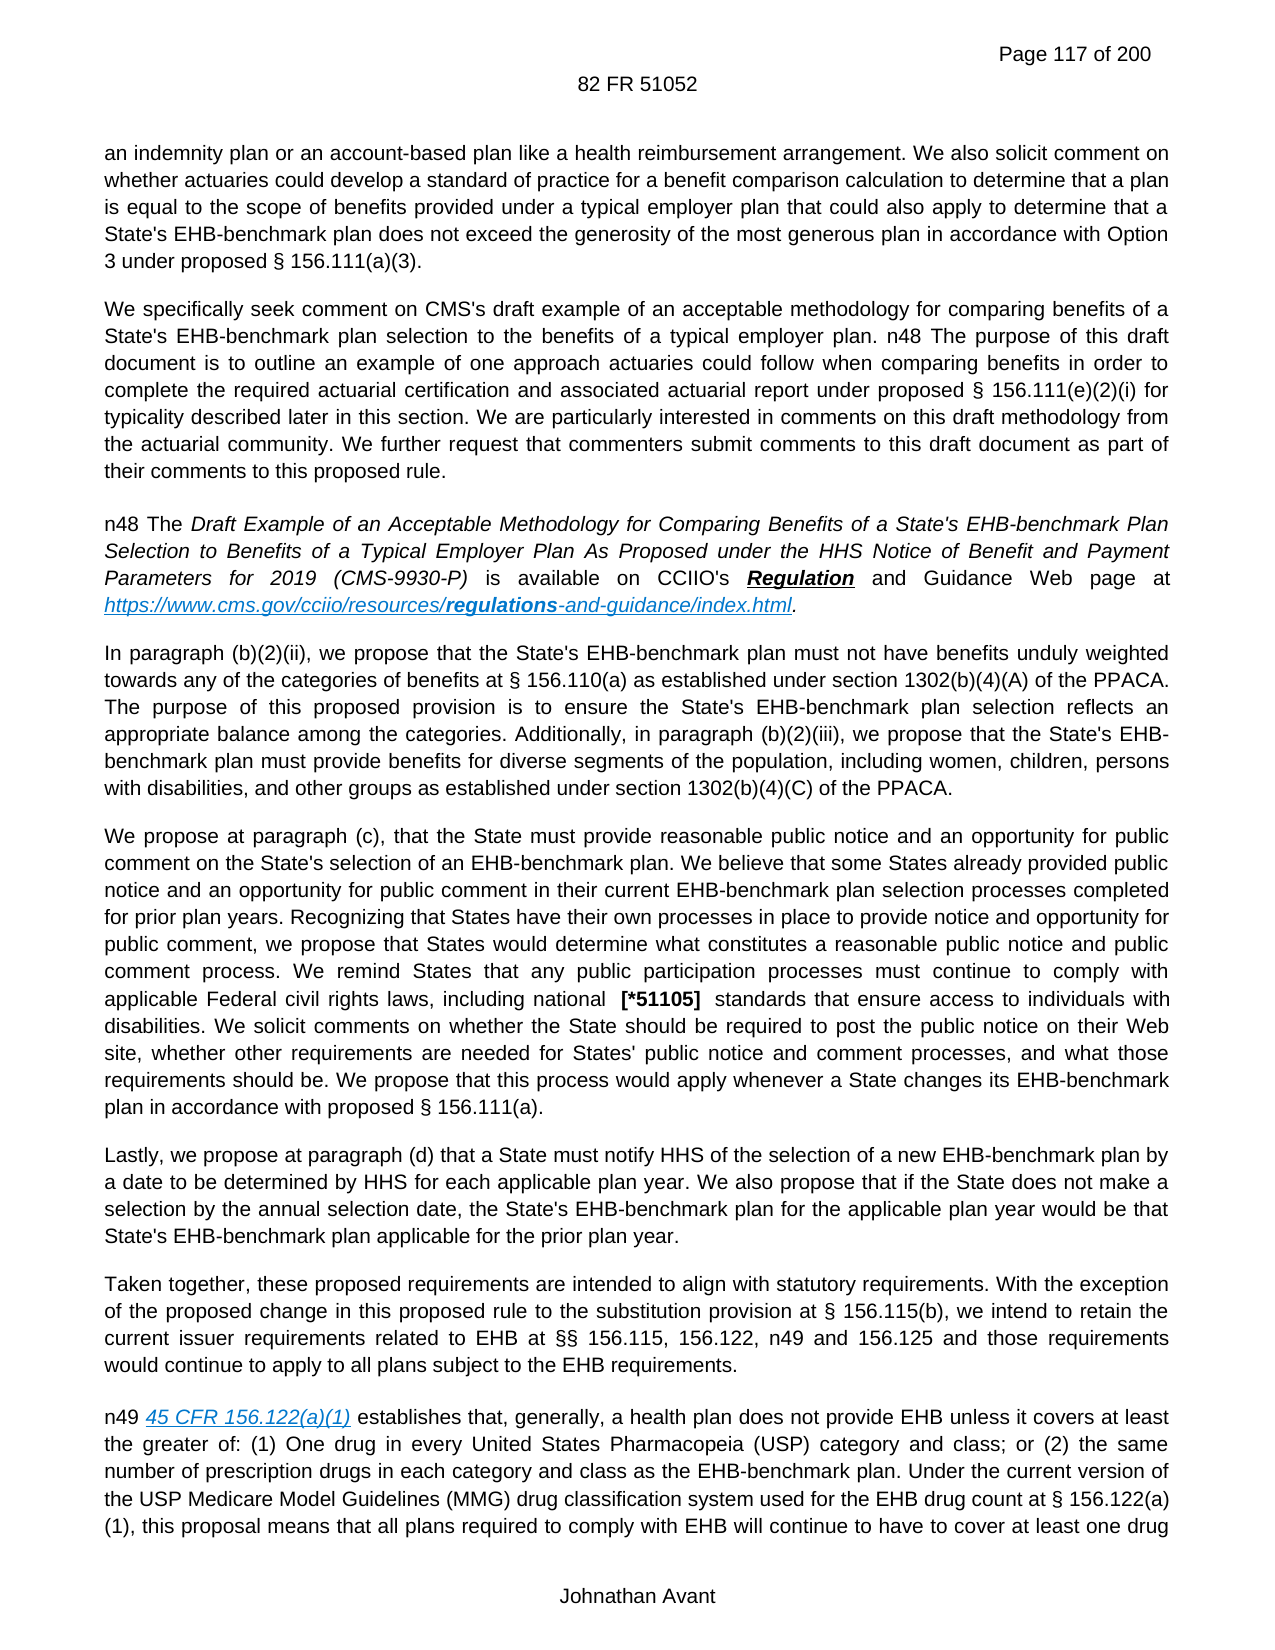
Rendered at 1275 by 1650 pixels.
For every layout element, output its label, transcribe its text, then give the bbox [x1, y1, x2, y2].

text We specifically seek comment on CMS's draft example of an acceptable methodology for comparing benefits of a State's EHB-benchmark plan selection to the benefits of a typical employer plan. n48 The purpose of this draft document is to outline an example of one approach actuaries could follow when comparing benefits in order to complete the required actuarial certification and associated actuarial report under proposed § 156.111(e)(2)(i) for typicality described later in this section. We are particularly interested in comments on this draft methodology from the actuarial community. We further request that commenters submit comments to this draft document as part of their comments to this proposed rule. [104, 294, 1171, 483]
text Lastly, we propose at paragraph (d) that a State must notify HHS of the selection of a new EHB-benchmark plan by a date to be determined by HHS for each applicable plan year. We also propose that if the State does not make a selection by the annual selection date, the State's EHB-benchmark plan for the applicable plan year would be that State's EHB-benchmark plan applicable for the prior plan year. [104, 1139, 1171, 1248]
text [104, 137, 1171, 273]
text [104, 1402, 1171, 1537]
text Taken together, these proposed requirements are intended to align with statutory requirements. With the exception of the proposed change in this proposed rule to the substitution provision at § 156.115(b), we intend to retain the current issuer requirements related to EHB at §§ 156.115, 156.122, n49 and 156.125 and those requirements would continue to apply to all plans subject to the EHB requirements. [104, 1269, 1171, 1377]
text In paragraph (b)(2)(ii), we propose that the State's EHB-benchmark plan must not have benefits unduly weighted towards any of the categories of benefits at § 156.110(a) as established under section 1302(b)(4)(A) of the PPACA. The purpose of this proposed provision is to ensure the State's EHB-benchmark plan selection reflects an appropriate balance among the categories. Additionally, in paragraph (b)(2)(iii), we propose that the State's EHB-benchmark plan must provide benefits for diverse segments of the population, including women, children, persons with disabilities, and other groups as established under section 1302(b)(4)(C) of the PPACA. [104, 637, 1171, 800]
text n48 The Draft Example of an Acceptable Methodology for Comparing Benefits of a State's EHB-benchmark Plan Selection to Benefits of a Typical Employer Plan As Proposed under the HHS Notice of Benefit and Payment Parameters for 2019 (CMS-9930-P) is available on CCIIO's Regulation and Guidance Web page at https://www.cms.gov/cciio/resources/regulations-and-guidance/index.html. [104, 508, 1171, 617]
text We propose at paragraph (c), that the State must provide reasonable public notice and an opportunity for public comment on the State's selection of an EHB-benchmark plan. We believe that some States already provided public notice and an opportunity for public comment in their current EHB-benchmark plan selection processes completed for prior plan years. Recognizing that States have their own processes in place to provide notice and opportunity for public comment, we propose that States would determine what constitutes a reasonable public notice and public comment process. We remind States that any public participation processes must continue to comply with applicable Federal civil rights laws, including national [*51105] standards that ensure access to individuals with disabilities. We solicit comments on whether the State should be required to post the public notice on their Web site, whether other requirements are needed for States' public notice and comment processes, and what those requirements should be. We propose that this process would apply whenever a State changes its EHB-benchmark plan in accordance with proposed § 156.111(a). [104, 821, 1171, 1119]
